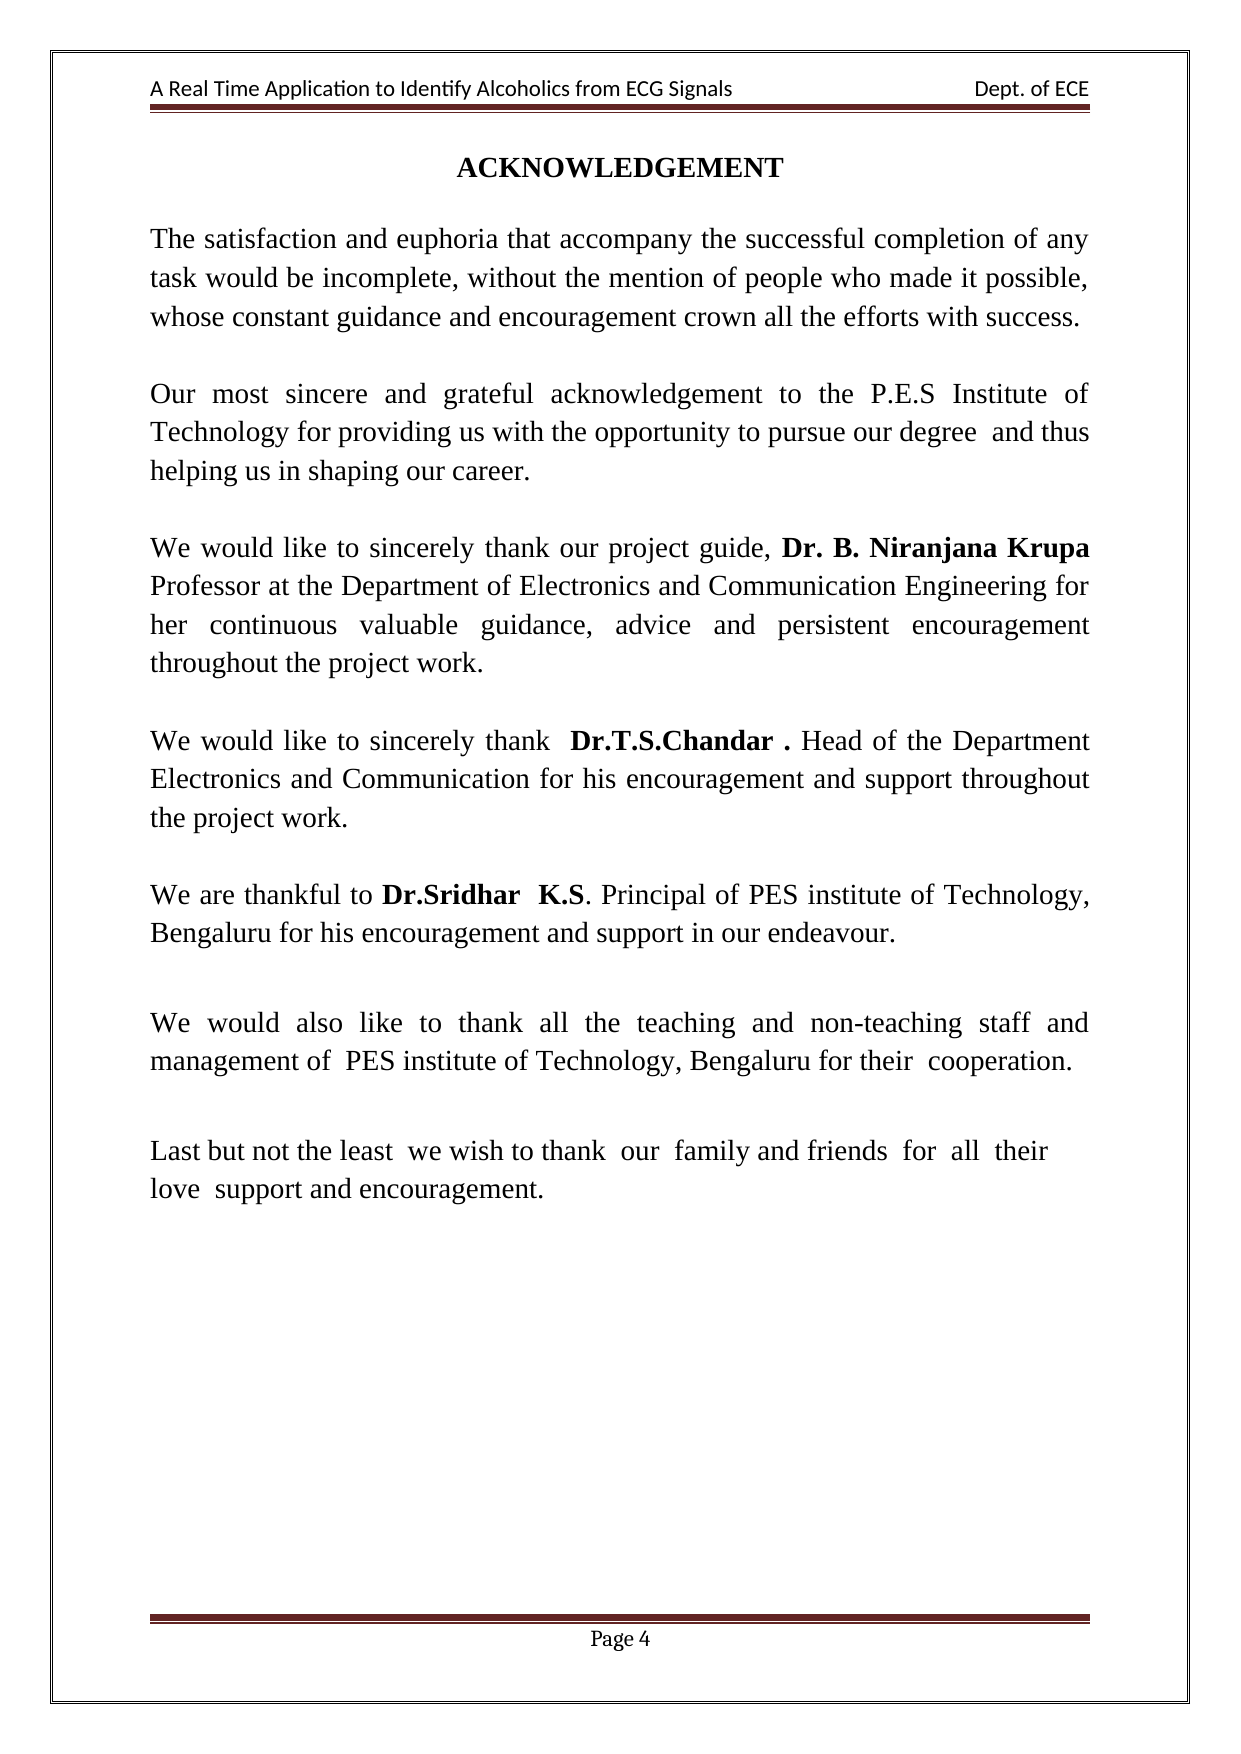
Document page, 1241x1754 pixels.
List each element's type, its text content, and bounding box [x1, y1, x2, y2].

text We would like to sincerely thank our project guide, Dr. B. Niranjana Krupa Professor at the Department of Electronics and Communication Engineering for her continuous valuable guidance, advice and persistent encouragement throughout the project work. [150, 530, 1090, 679]
text We are thankful to Dr.Sridhar K.S. Principal of PES institute of Technology, Bengaluru for his encouragement and support in our endeavour. [150, 877, 1090, 949]
text We would like to sincerely thank Dr.T.S.Chandar . Head of the Department Electronics and Communication for his encouragement and support throughout the project work. [150, 723, 1090, 833]
text Last but not the least we wish to thank our family and friends for all their love support and encouragement. [150, 1133, 1090, 1205]
text We would also like to thank all the teaching and non-teaching staff and management of PES institute of Technology, Bengaluru for their cooperation. [150, 1005, 1090, 1077]
text The satisfaction and euphoria that accompany the successful completion of any task would be incomplete, without the mention of people who made it possible, whose constant guidance and encouragement crown all the efforts with success. [150, 222, 1090, 332]
text Our most sincere and grateful acknowledgement to the P.E.S Institute of Technology for providing us with the opportunity to pursue our degree and thus helping us in shaping our career. [150, 376, 1090, 486]
text ACKNOWLEDGEMENT [150, 150, 1090, 183]
